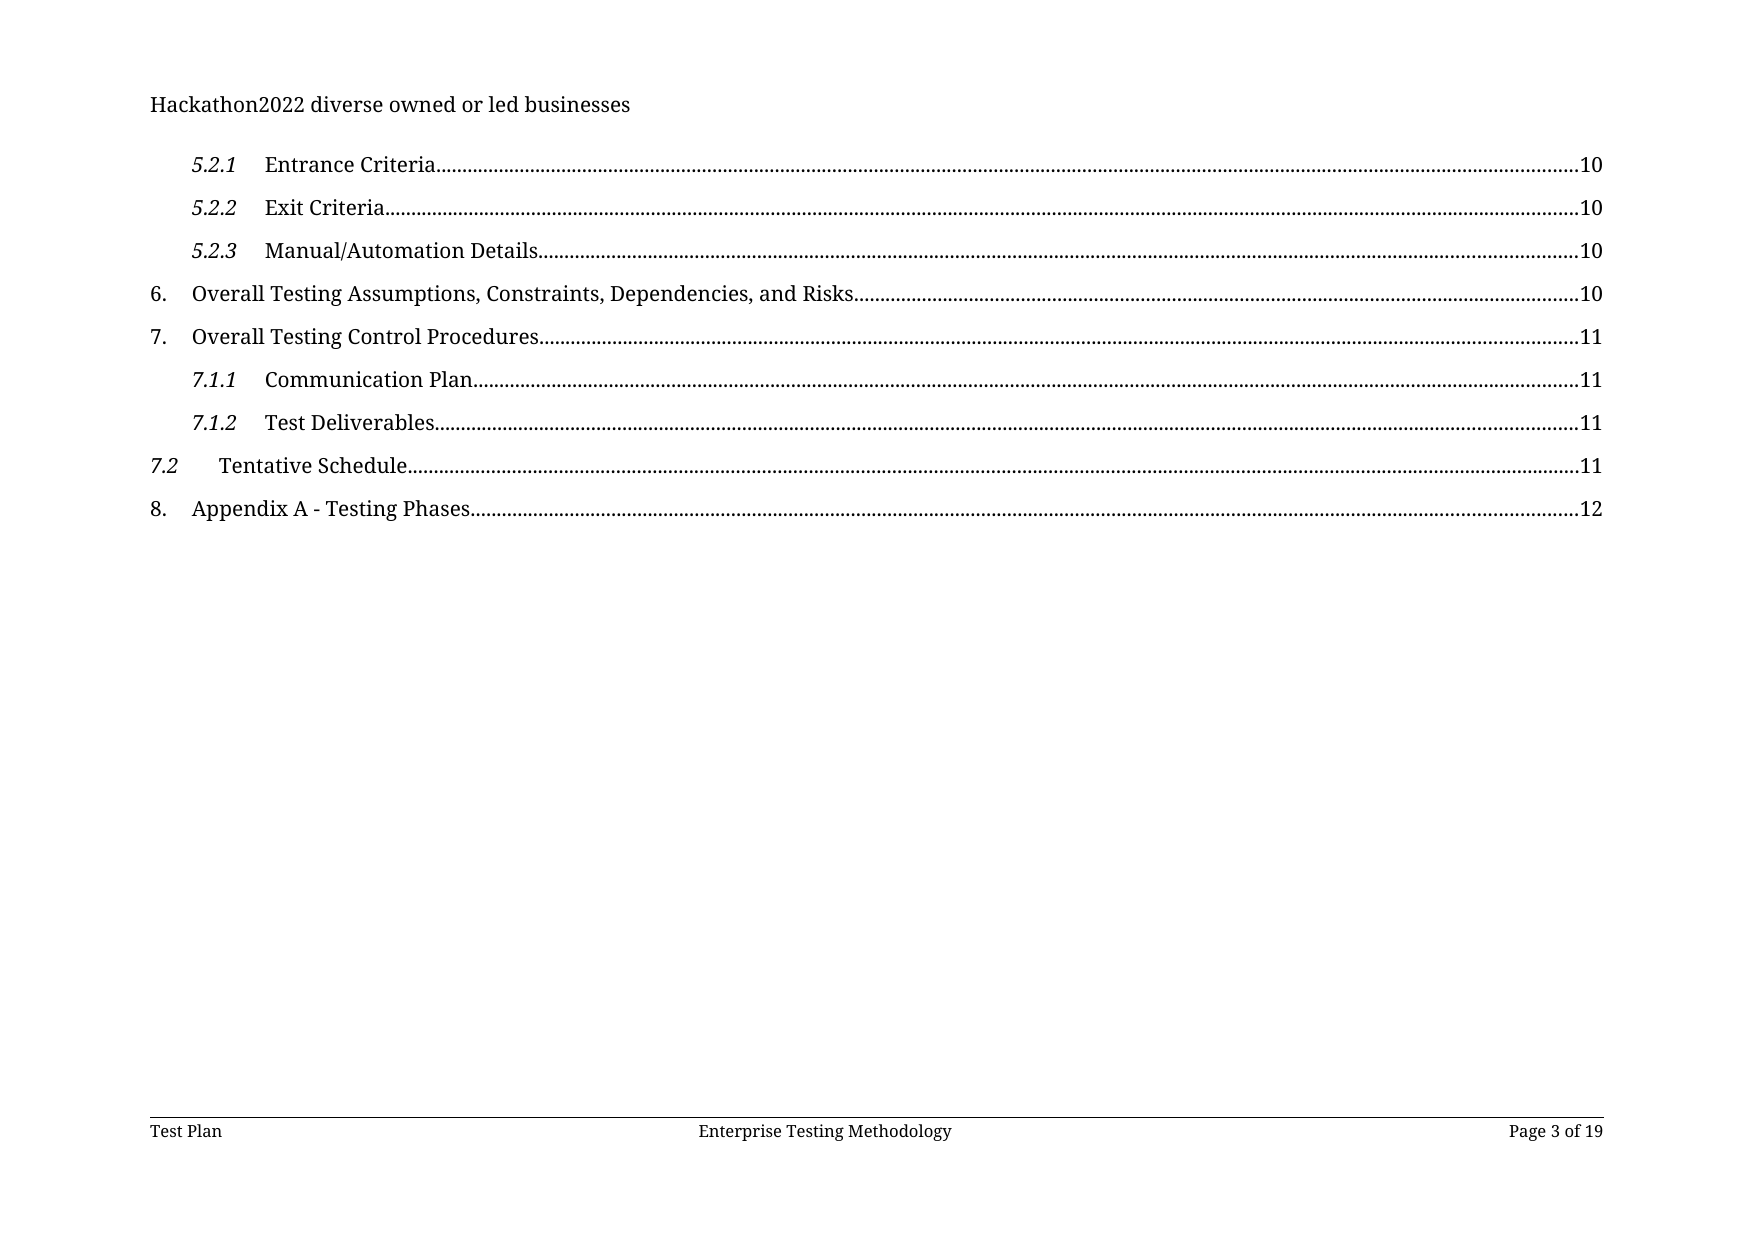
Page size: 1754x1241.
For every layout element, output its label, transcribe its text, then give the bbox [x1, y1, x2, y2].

text 7.2 Tentative Schedule 11 [150, 451, 1604, 479]
text 5.2.1 Entrance Criteria 10 [192, 150, 1604, 178]
text 7.1.2 Test Deliverables 11 [192, 408, 1604, 437]
text 5.2.2 Exit Criteria 10 [192, 193, 1604, 221]
text 8. Appendix A - Testing Phases 12 [150, 494, 1604, 523]
text 7. Overall Testing Control Procedures 11 [150, 322, 1604, 351]
text 7.1.1 Communication Plan 11 [192, 365, 1604, 393]
text 6. Overall Testing Assumptions, Constraints, Dependencies, and Risks 10 [150, 279, 1604, 307]
text 5.2.3 Manual/Automation Details 10 [192, 236, 1604, 264]
